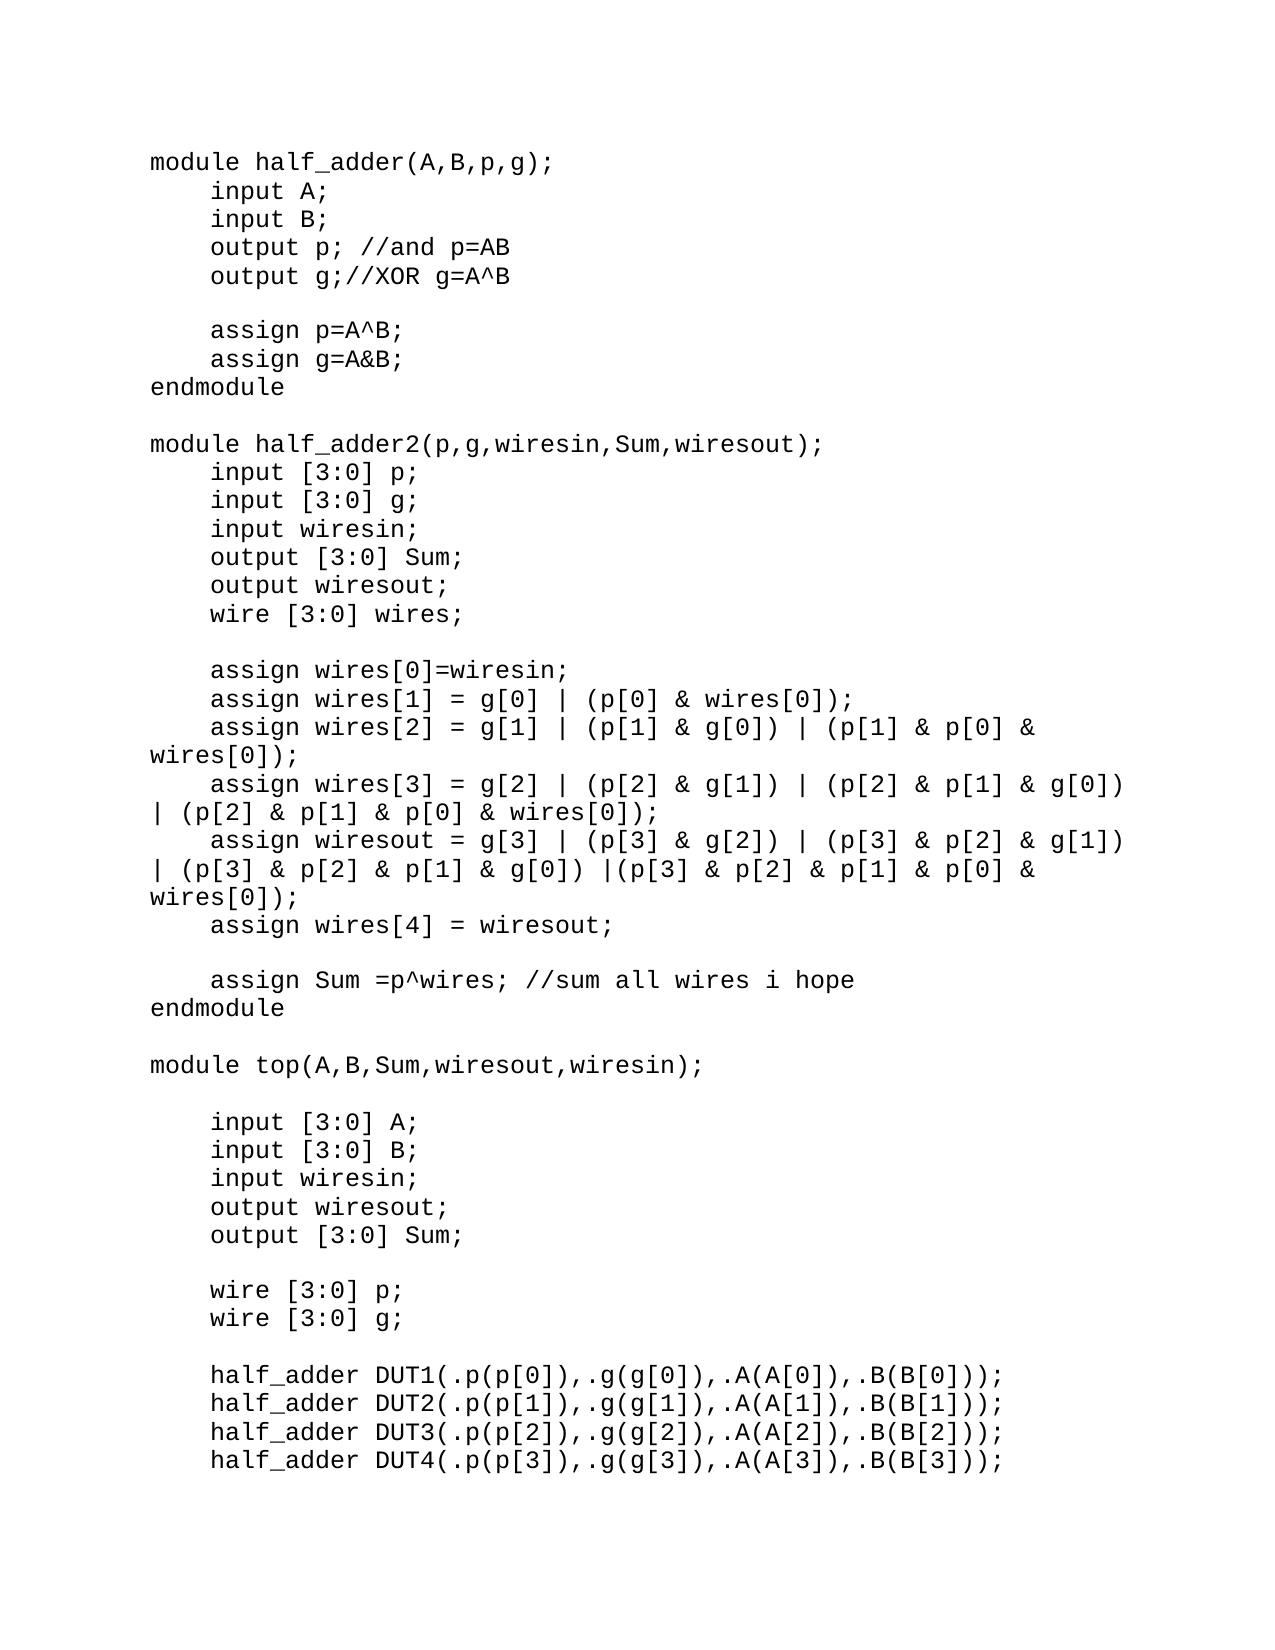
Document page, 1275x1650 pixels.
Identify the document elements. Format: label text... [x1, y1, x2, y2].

text input [3:0] p; [150, 460, 1125, 488]
text wire [3:0] wires; [150, 601, 1125, 630]
text half_adder DUT3(.p(p[2]),.g(g[2]),.A(A[2]),.B(B[2])); [150, 1419, 1125, 1447]
text assign p=A^B; [150, 318, 1125, 346]
text module half_adder2(p,g,wiresin,Sum,wiresout); [150, 431, 1125, 460]
text assign wires[1] = g[0] | (p[0] & wires[0]); [150, 686, 1125, 715]
text input A; [150, 178, 1125, 207]
text endmodule [150, 996, 1125, 1024]
text input wiresin; [150, 1166, 1125, 1194]
text module top(A,B,Sum,wiresout,wiresin); [150, 1053, 1125, 1081]
text assign wiresout = g[3] | (p[3] & g[2]) | (p[3] & p[2] & g[1]) | (p[3] & p[2] & p[1] & g[0]) |(p[3] & p[2] & p[1] & p[0] & wires[0]); [150, 828, 1125, 913]
text assign wires[4] = wiresout; [150, 913, 1125, 941]
text input B; [150, 207, 1125, 235]
text output [3:0] Sum; [150, 545, 1125, 573]
text wire [3:0] g; [150, 1306, 1125, 1334]
text output g;//XOR g=A^B [150, 263, 1125, 292]
text half_adder DUT4(.p(p[3]),.g(g[3]),.A(A[3]),.B(B[3])); [150, 1447, 1125, 1476]
text assign g=A&B; [150, 346, 1125, 375]
text assign Sum =p^wires; //sum all wires i hope [150, 968, 1125, 996]
text half_adder DUT1(.p(p[0]),.g(g[0]),.A(A[0]),.B(B[0])); [150, 1362, 1125, 1391]
text output wiresout; [150, 573, 1125, 601]
text input [3:0] B; [150, 1138, 1125, 1166]
text assign wires[0]=wiresin; [150, 658, 1125, 686]
text input [3:0] g; [150, 488, 1125, 516]
text half_adder DUT2(.p(p[1]),.g(g[1]),.A(A[1]),.B(B[1])); [150, 1391, 1125, 1419]
text output wiresout; [150, 1194, 1125, 1223]
text module half_adder(A,B,p,g); [150, 150, 1125, 178]
text endmodule [150, 375, 1125, 403]
text assign wires[3] = g[2] | (p[2] & g[1]) | (p[2] & p[1] & g[0]) | (p[2] & p[1] & p[0] & wires[0]); [150, 771, 1125, 828]
text output [3:0] Sum; [150, 1223, 1125, 1251]
text input wiresin; [150, 516, 1125, 545]
text output p; //and p=AB [150, 235, 1125, 263]
text input [3:0] A; [150, 1109, 1125, 1138]
text wire [3:0] p; [150, 1277, 1125, 1306]
text assign wires[2] = g[1] | (p[1] & g[0]) | (p[1] & p[0] & wires[0]); [150, 715, 1125, 771]
